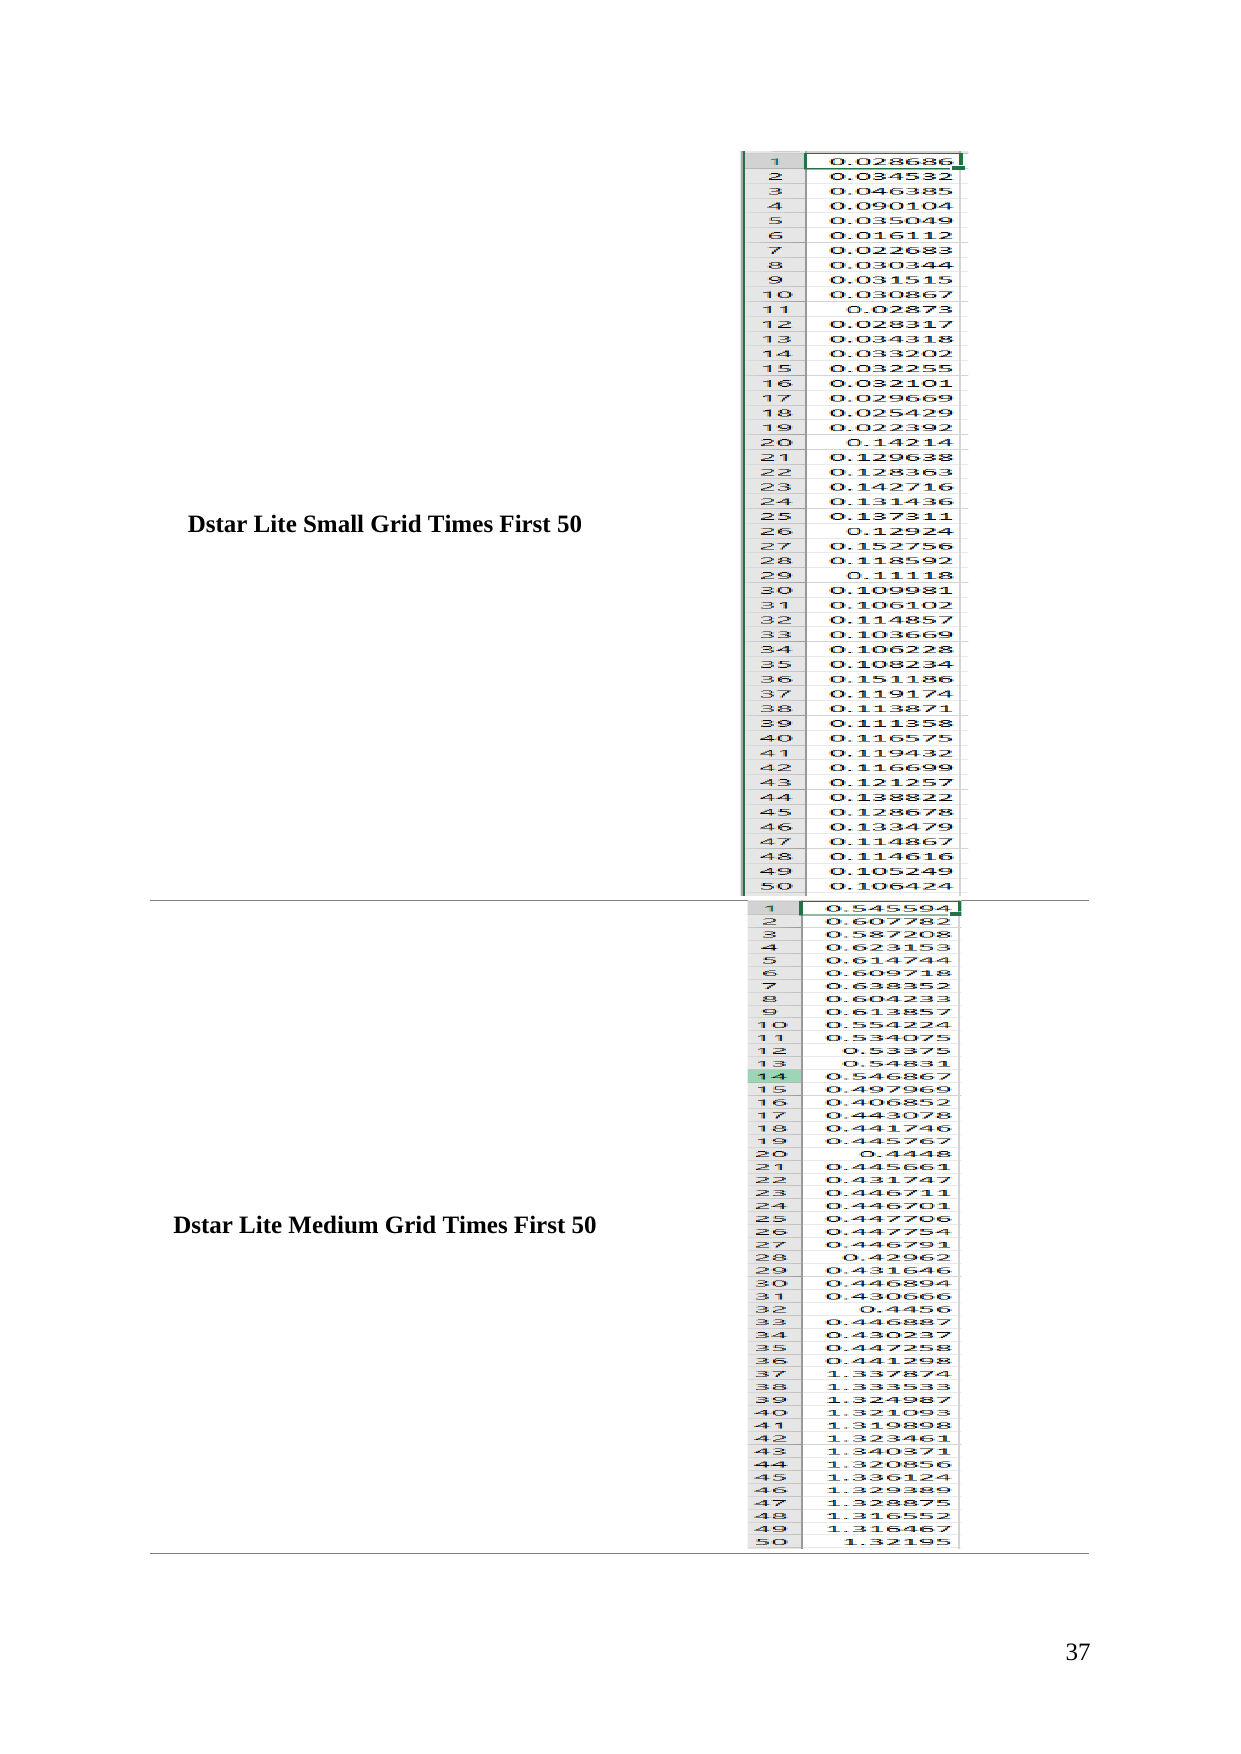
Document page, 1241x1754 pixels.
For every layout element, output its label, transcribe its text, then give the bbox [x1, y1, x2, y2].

table_cell [620, 901, 1089, 1553]
table_cell Dstar Lite Medium Grid Times First 50 [150, 901, 619, 1553]
picture [740, 151, 969, 896]
table_cell [620, 150, 1089, 899]
picture [747, 900, 962, 1549]
table_cell Dstar Lite Small Grid Times First 50 [150, 150, 619, 899]
